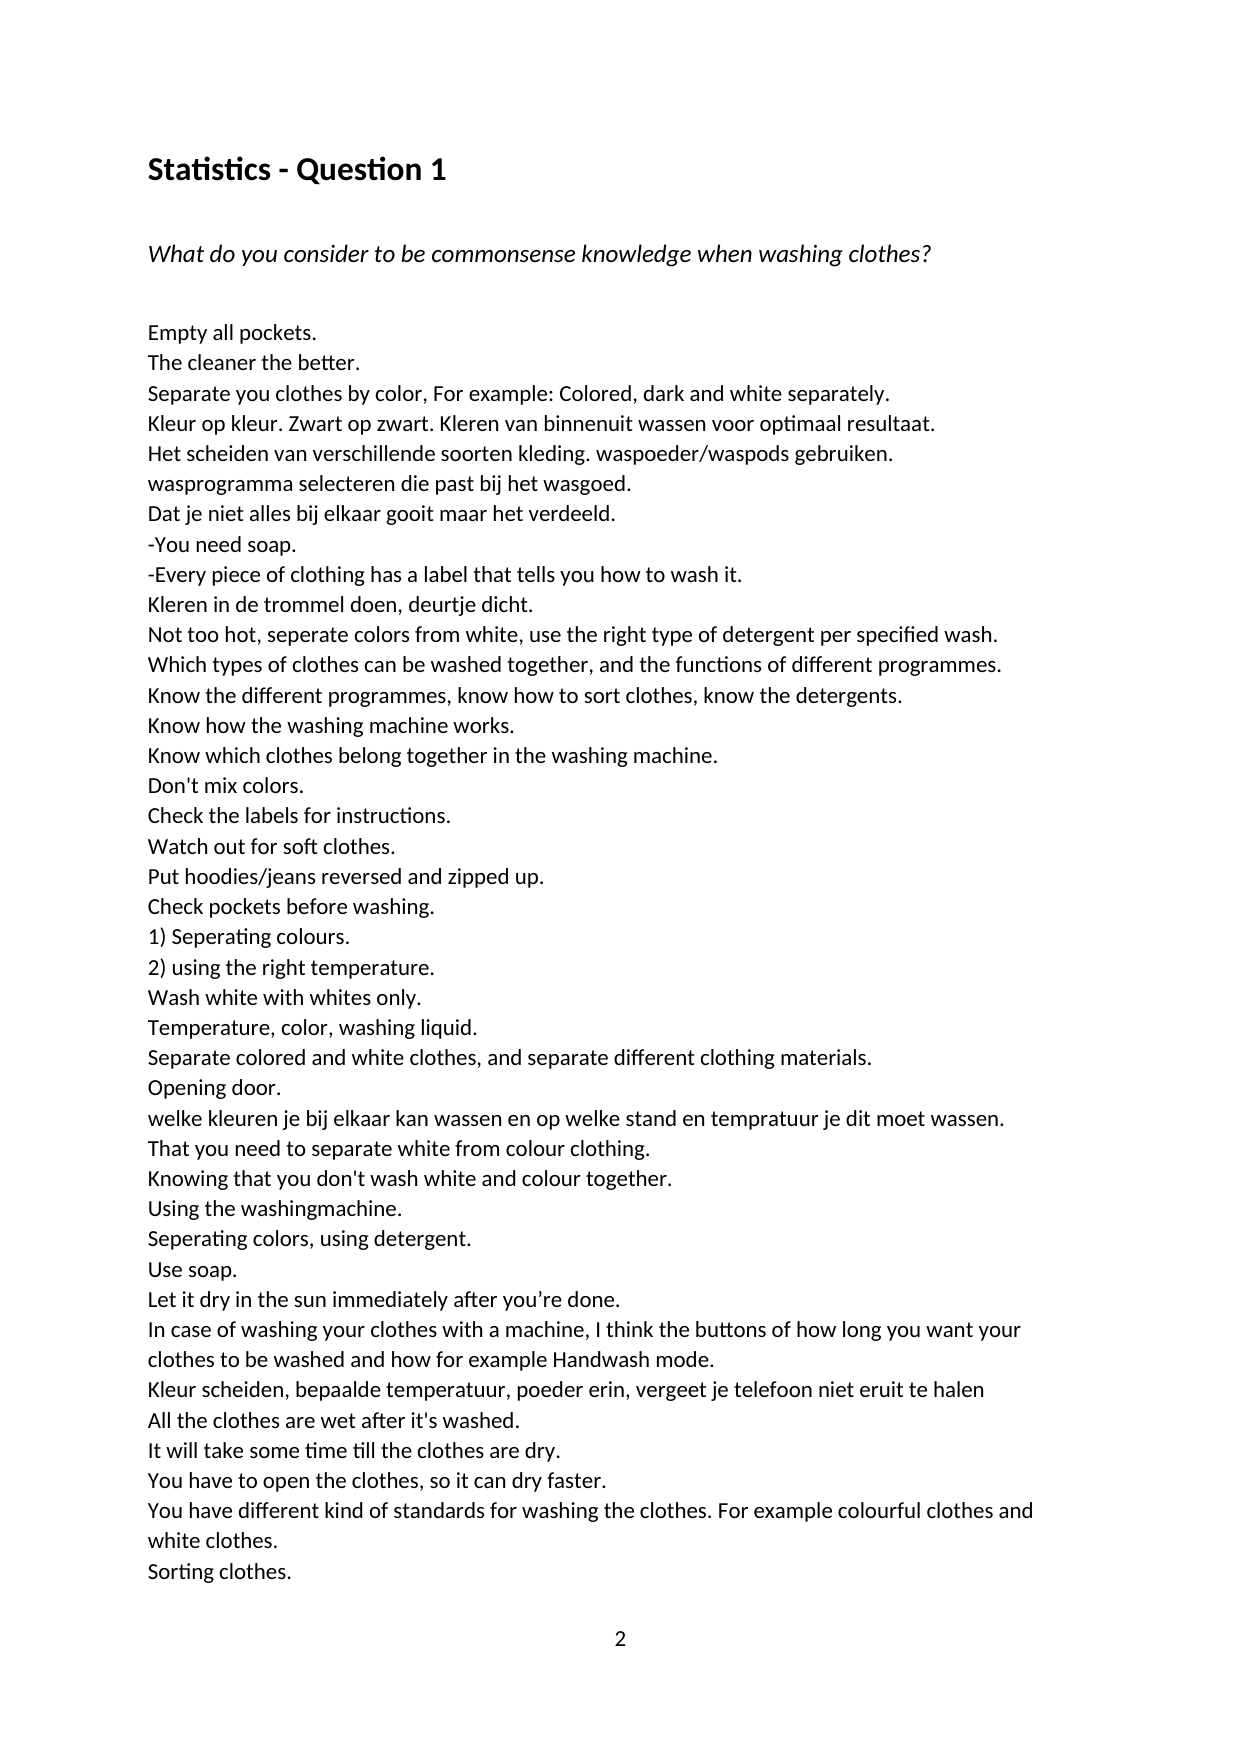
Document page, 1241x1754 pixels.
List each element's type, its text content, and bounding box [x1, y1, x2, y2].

text Kleur scheiden, bepaalde temperatuur, poeder erin, vergeet je telefoon niet eruit te halen [148, 1376, 1093, 1403]
text The cleaner the better. [148, 348, 1093, 376]
text All the clothes are wet after it's washed. [148, 1406, 1093, 1434]
text Sorting clothes. [148, 1557, 1093, 1585]
text Separate colored and white clothes, and separate different clothing materials. [148, 1043, 1093, 1071]
text In case of washing your clothes with a machine, I think the buttons of how long you want your clothes to be washed and how for example Handwash mode. [148, 1315, 1093, 1373]
text 1) Seperating colours. [148, 922, 1093, 950]
text Kleur op kleur. Zwart op zwart. Kleren van binnenuit wassen voor optimaal resultaat. [148, 409, 1093, 437]
text Watch out for soft clothes. [148, 832, 1093, 860]
text Which types of clothes can be washed together, and the functions of different programmes. [148, 651, 1093, 678]
text You have to open the clothes, so it can dry faster. [148, 1466, 1093, 1494]
text Opening door. [148, 1073, 1093, 1101]
text Kleren in de trommel doen, deurtje dicht. [148, 590, 1093, 618]
text Know the different programmes, know how to sort clothes, know the detergents. [148, 681, 1093, 709]
text Check the labels for instructions. [148, 802, 1093, 829]
text welke kleuren je bij elkaar kan wassen en op welke stand en tempratuur je dit moet wassen. [148, 1104, 1093, 1132]
text Knowing that you don't wash white and colour together. [148, 1164, 1093, 1192]
text Put hoodies/jeans reversed and zipped up. [148, 862, 1093, 890]
text Use soap. [148, 1255, 1093, 1283]
text Dat je niet alles bij elkaar gooit maar het verdeeld. [148, 499, 1093, 527]
text Know which clothes belong together in the washing machine. [148, 741, 1093, 769]
subtitle Statistics - Question 1 [148, 148, 1093, 188]
text Not too hot, seperate colors from white, use the right type of detergent per specified wash. [148, 620, 1093, 648]
subtitle What do you consider to be commonsense knowledge when washing clothes? [148, 238, 1093, 269]
text Separate you clothes by color, For example: Colored, dark and white separately. [148, 379, 1093, 407]
text Seperating colors, using detergent. [148, 1224, 1093, 1252]
text Wash white with whites only. [148, 983, 1093, 1011]
text -Every piece of clothing has a label that tells you how to wash it. [148, 560, 1093, 588]
text That you need to separate white from colour clothing. [148, 1134, 1093, 1162]
text Know how the washing machine works. [148, 711, 1093, 739]
text Let it dry in the sun immediately after you’re done. [148, 1285, 1093, 1313]
text 2) using the right temperature. [148, 953, 1093, 981]
text Temperature, color, washing liquid. [148, 1013, 1093, 1041]
text Empty all pockets. [148, 318, 1093, 346]
text -You need soap. [148, 530, 1093, 558]
text You have different kind of standards for washing the clothes. For example colourful clothes and white clothes. [148, 1496, 1093, 1554]
text Using the washingmachine. [148, 1194, 1093, 1222]
text Check pockets before washing. [148, 892, 1093, 920]
text It will take some time till the clothes are dry. [148, 1436, 1093, 1464]
text Het scheiden van verschillende soorten kleding. waspoeder/waspods gebruiken. [148, 439, 1093, 467]
text wasprogramma selecteren die past bij het wasgoed. [148, 469, 1093, 497]
text Don't mix colors. [148, 771, 1093, 799]
